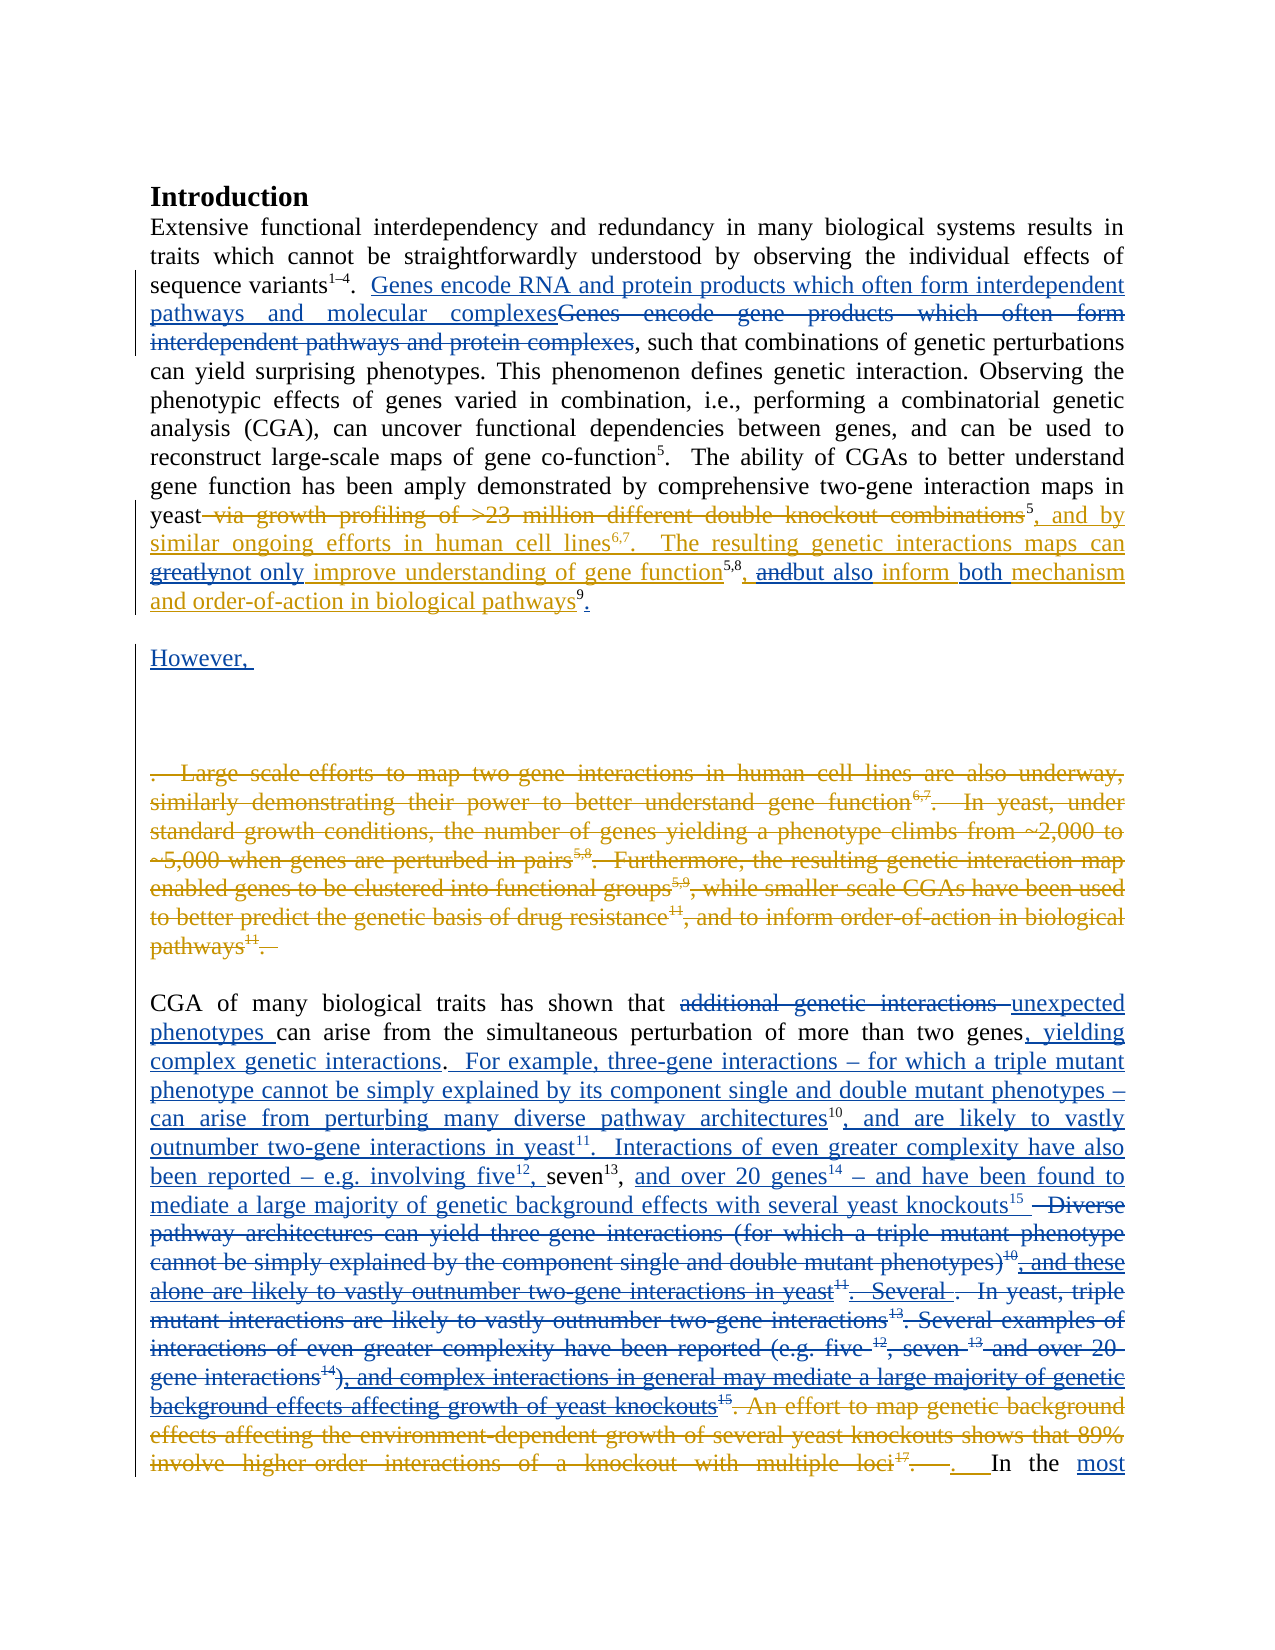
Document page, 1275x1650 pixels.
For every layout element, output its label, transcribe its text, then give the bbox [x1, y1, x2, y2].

text Extensive functional interdependency and redundancy in many biological systems results in traits which cannot be straightforwardly understood by observing the individual effects of sequence variants1–4. , such that combinations of genetic perturbations can yield surprising phenotypes. This phenomenon defines genetic interaction. Observing the phenotypic effects of genes varied in combination, i.e., performing a combinatorial genetic analysis (CGA), can uncover functional dependencies between genes, and can be used to reconstruct large-scale maps of gene co-function5. The ability of CGAs to better understand gene function has been amply demonstrated by comprehensive two-gene interaction maps in yeast55,89 [150, 212, 1125, 553]
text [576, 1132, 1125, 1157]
text Extensive functional interdependency and redundancy in many biological systems results in traits which cannot be straightforwardly understood by observing the individual effects of sequence variants1–4. , such that combinations of genetic perturbations can yield surprising phenotypes. This phenomenon defines genetic interaction. Observing the phenotypic effects of genes varied in combination, i.e., performing a combinatorial genetic analysis (CGA), can uncover functional dependencies between genes, and can be used to reconstruct large-scale maps of gene co-function5. The ability of CGAs to better understand gene function has been amply demonstrated by comprehensive two-gene interaction maps in yeast55,89 [150, 555, 1125, 615]
text Introduction [150, 179, 1125, 212]
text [150, 1236, 1125, 1477]
